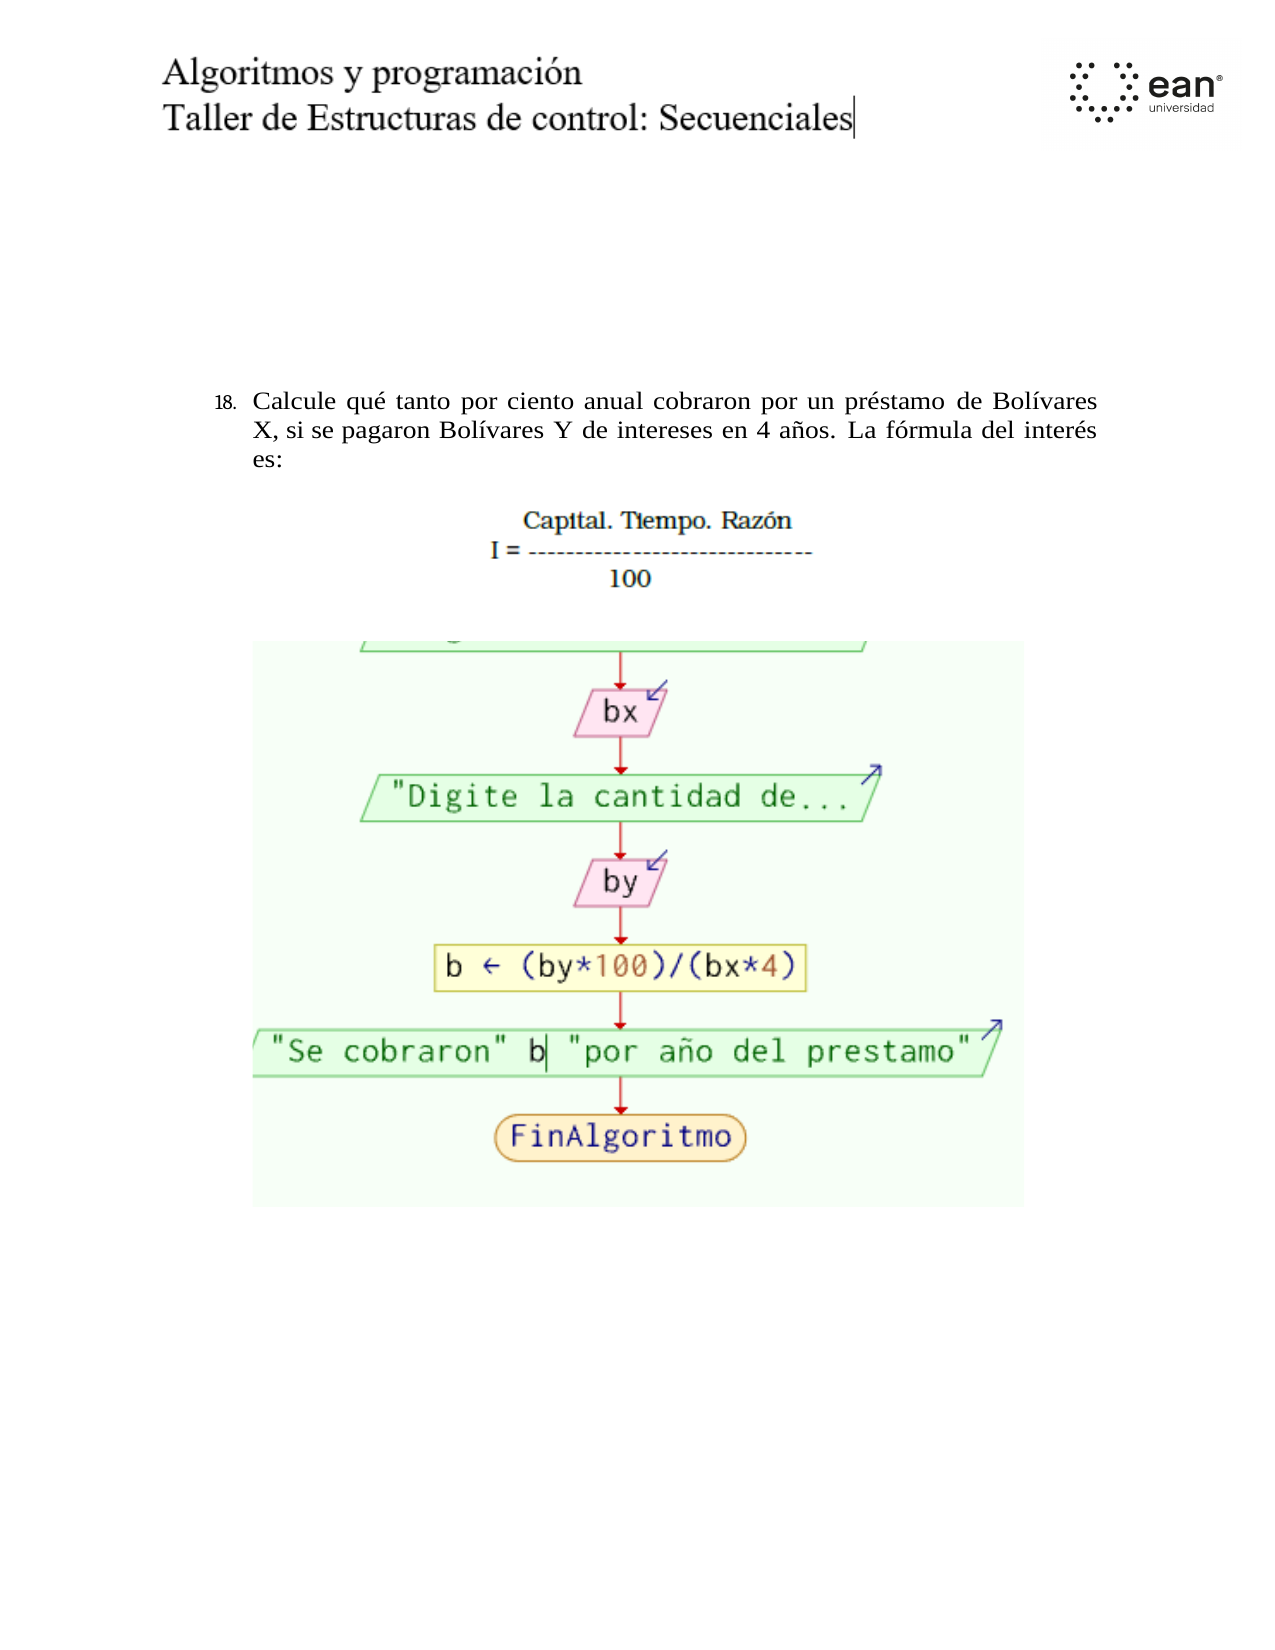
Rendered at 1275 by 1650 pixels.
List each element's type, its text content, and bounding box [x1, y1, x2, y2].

picture [158, 51, 865, 149]
list Calcule qué tanto por ciento anual cobraron por un préstamo de Bolívares X, si se pagaron Bolívares Y de intereses en 4 años. La fórmula del interés es: [215, 386, 1098, 473]
picture [252, 641, 1025, 1207]
picture [1041, 38, 1243, 151]
picture [467, 489, 829, 600]
